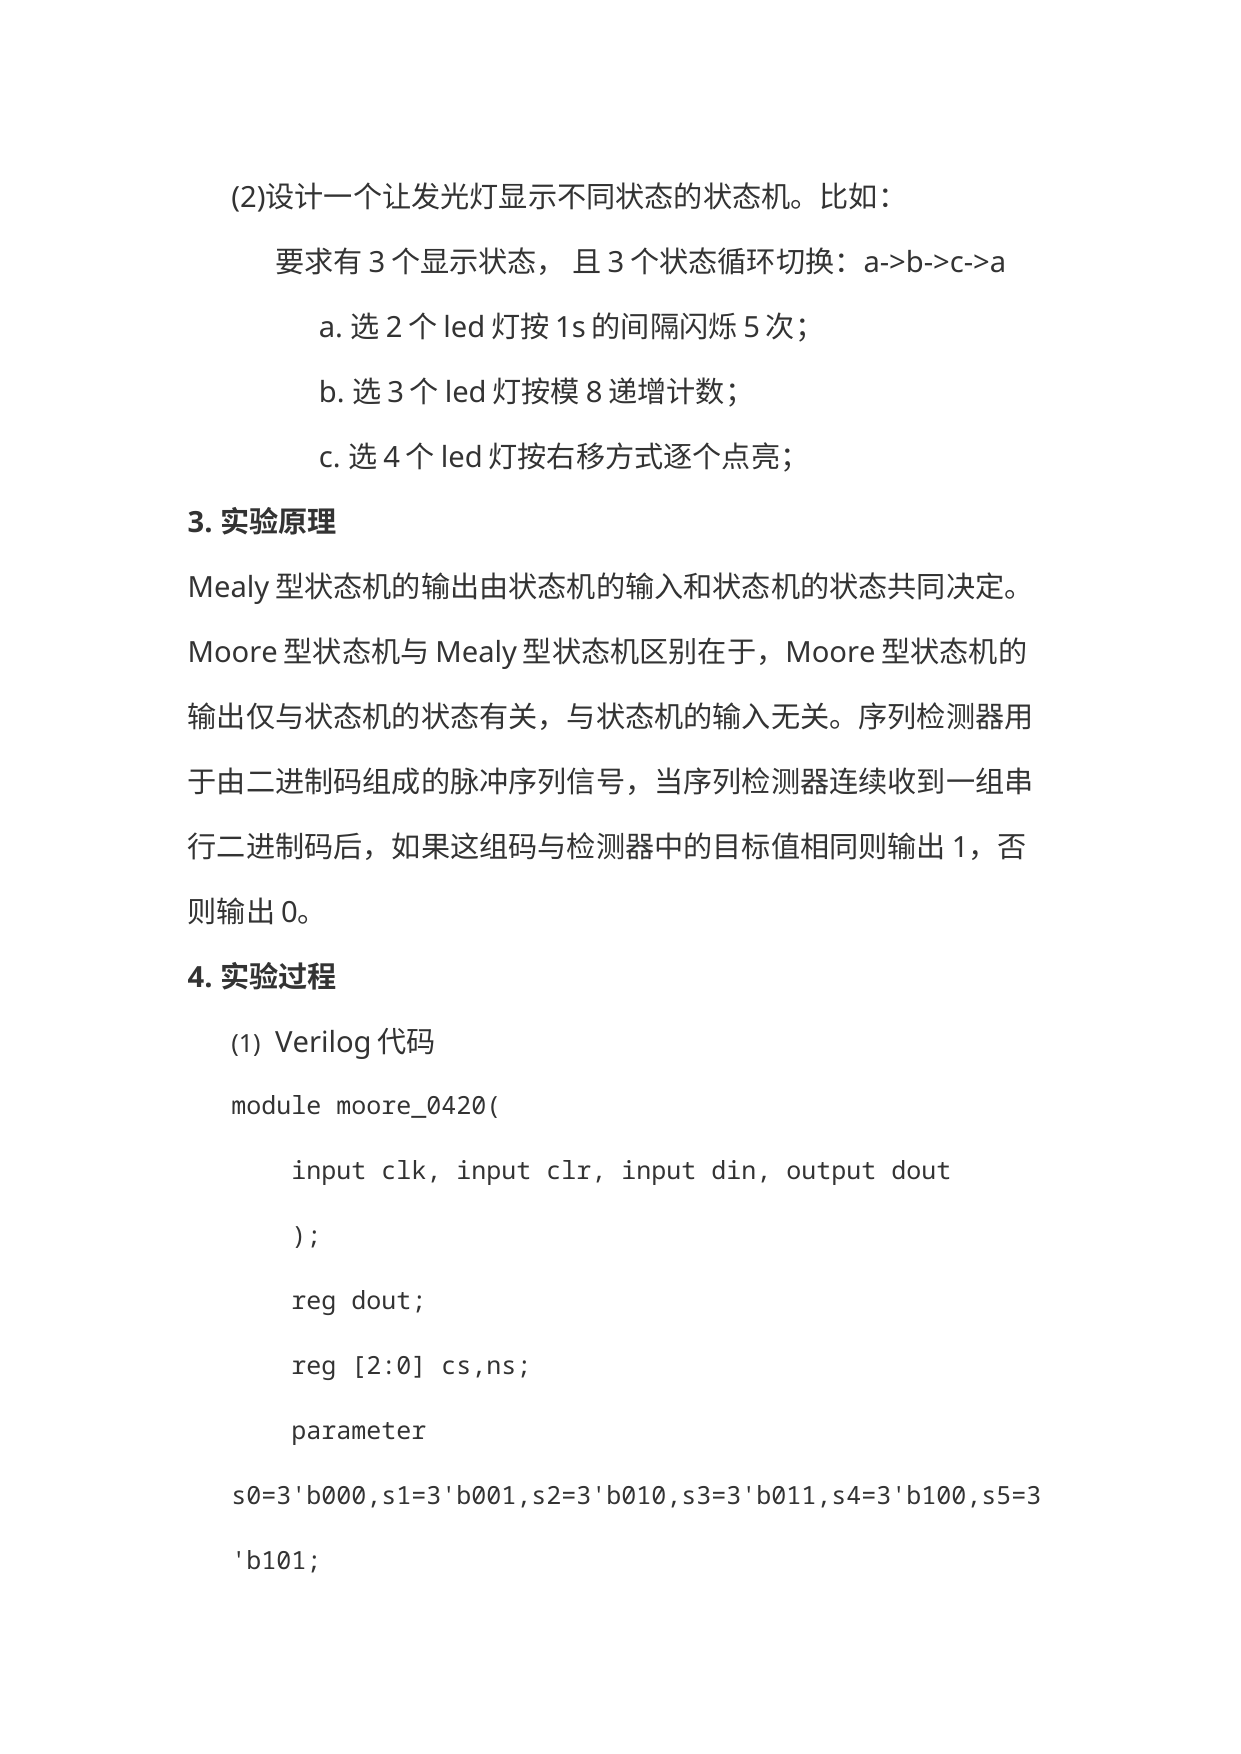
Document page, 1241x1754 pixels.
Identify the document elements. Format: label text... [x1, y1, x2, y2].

list b. 选3个led灯按模8递增计数； [187, 357, 1053, 422]
list 实验原理 [187, 487, 1053, 552]
list module moore_0420( [231, 1072, 1053, 1137]
list c. 选4个led灯按右移方式逐个点亮； [187, 422, 1053, 487]
list 要求有3个显示状态， 且3个状态循环切换：a->b->c->a [231, 227, 1053, 292]
list Mealy型状态机的输出由状态机的输入和状态机的状态共同决定。Moore型状态机与Mealy型状态机区别在于，Moore型状态机的输出仅与状态机的状态有关，与状态机的输入无关。序列检测器用于由二进制码组成的脉冲序列信号，当序列检测器连续收到一组串行二进制码后，如果这组码与检测器中的目标值相同则输出1，否则输出0。 [187, 552, 1053, 942]
list Verilog代码 [231, 1007, 1053, 1072]
list a. 选2个led灯按1s的间隔闪烁5次； [187, 292, 1053, 357]
list reg [2:0] cs,ns; [231, 1332, 1053, 1397]
list parameter s0=3'b000,s1=3'b001,s2=3'b010,s3=3'b011,s4=3'b100,s5=3'b101; [231, 1397, 1053, 1592]
list (2)设计一个让发光灯显示不同状态的状态机。比如： [187, 162, 1053, 227]
list reg dout; [231, 1267, 1053, 1332]
list ); [231, 1202, 1053, 1267]
list input clk, input clr, input din, output dout [231, 1137, 1053, 1202]
list 实验过程 [187, 942, 1053, 1007]
